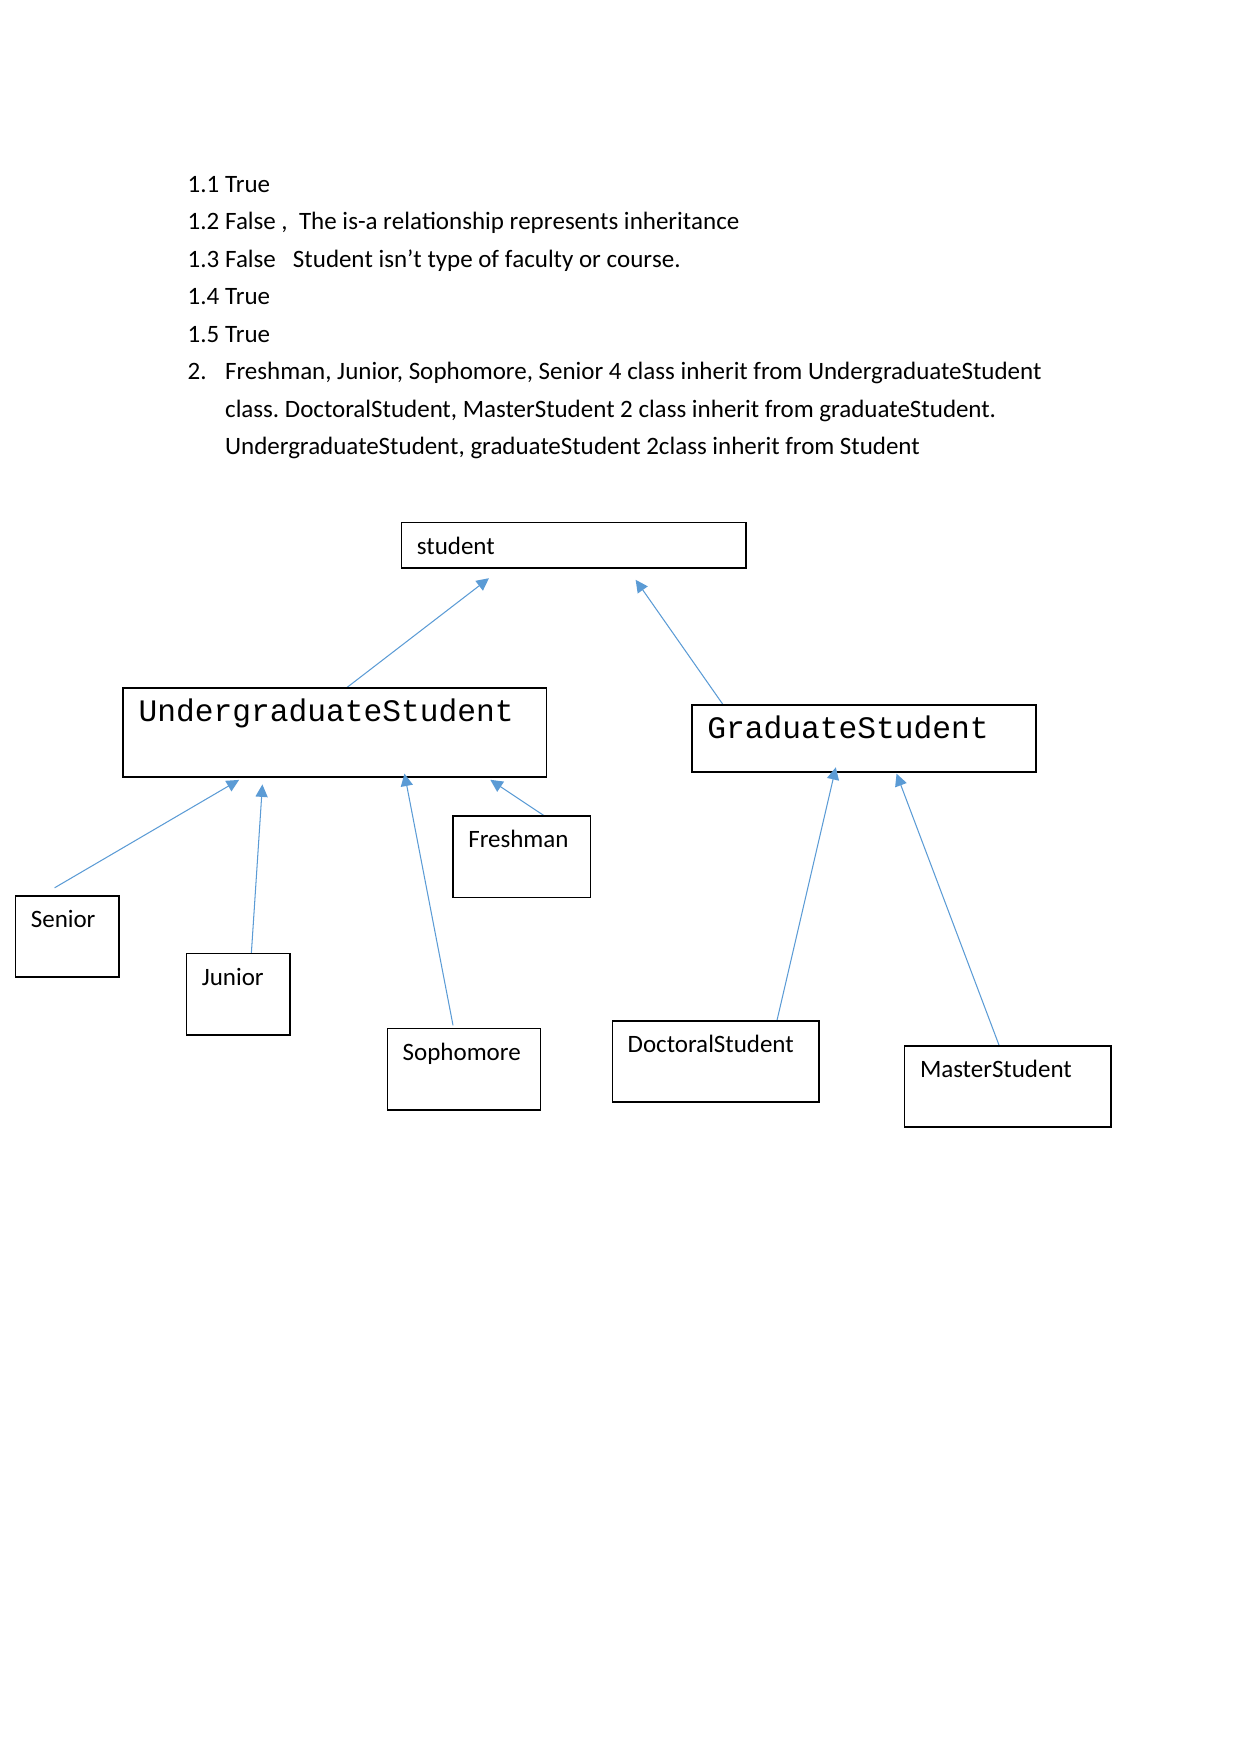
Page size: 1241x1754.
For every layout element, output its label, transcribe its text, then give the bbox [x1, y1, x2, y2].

list True [187, 314, 1053, 352]
list Freshman, Junior, Sophomore, Senior 4 class inherit from UndergraduateStudent class. DoctoralStudent, MasterStudent 2 class inherit from graduateStudent. [187, 352, 1053, 427]
list UndergraduateStudent, graduateStudent 2class inherit from Student [225, 427, 1053, 464]
list False Student isn’t type of faculty or course. [187, 239, 1053, 277]
list True [187, 164, 1053, 202]
list False , The is-a relationship represents inheritance [187, 202, 1053, 239]
list True [187, 277, 1053, 314]
